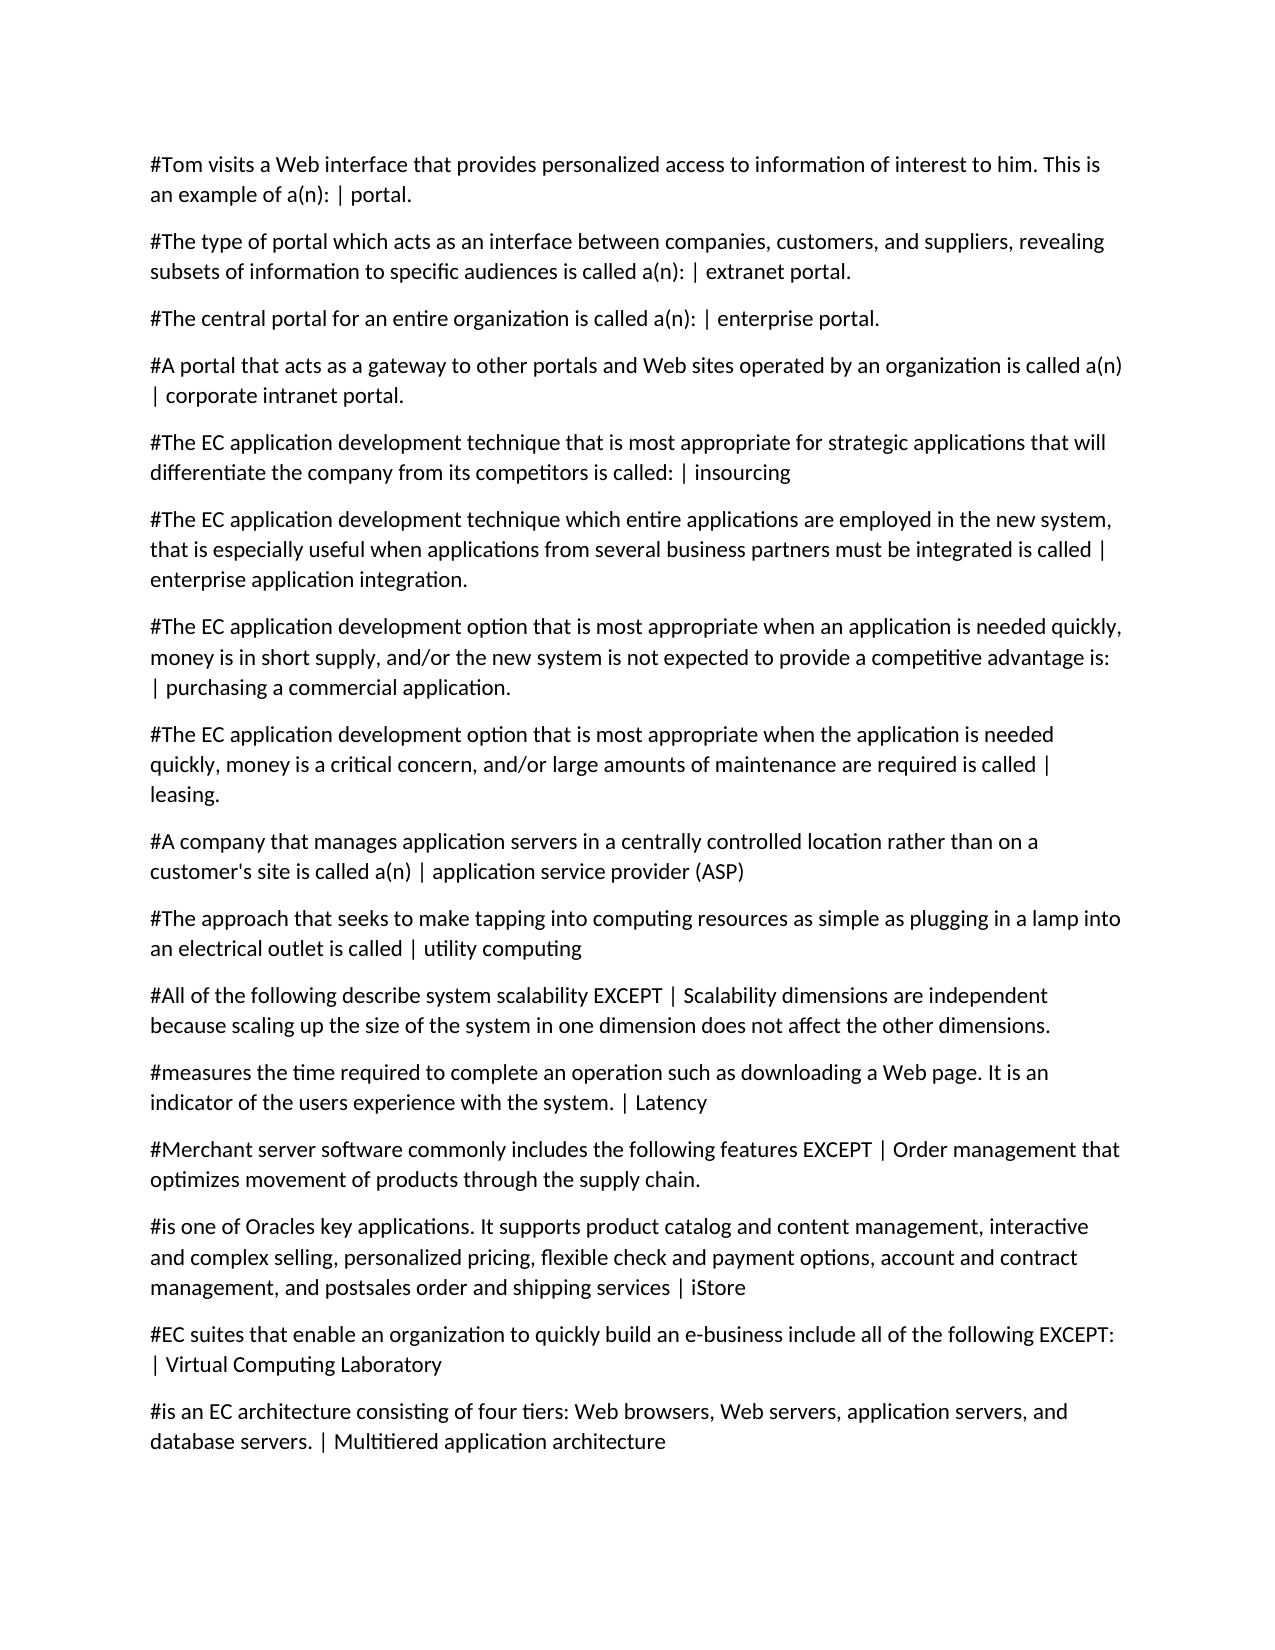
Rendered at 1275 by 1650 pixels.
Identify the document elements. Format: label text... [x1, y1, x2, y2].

text #is one of Oracles key applications. It supports product catalog and content management, interactive and complex selling, personalized pricing, flexible check and payment options, account and contract management, and postsales order and shipping services | iStore [150, 1212, 1125, 1301]
text #measures the time required to complete an operation such as downloading a Web page. It is an indicator of the users experience with the system. | Latency [150, 1058, 1125, 1117]
text #The type of portal which acts as an interface between companies, customers, and suppliers, revealing subsets of information to specific audiences is called a(n): | extranet portal. [150, 227, 1125, 285]
text #The EC application development technique that is most appropriate for strategic applications that will differentiate the company from its competitors is called: | insourcing [150, 428, 1125, 486]
text #All of the following describe system scalability EXCEPT | Scalability dimensions are independent because scaling up the size of the system in one dimension does not affect the other dimensions. [150, 981, 1125, 1039]
text #EC suites that enable an organization to quickly build an e-business include all of the following EXCEPT: | Virtual Computing Laboratory [150, 1320, 1125, 1378]
text #The EC application development option that is most appropriate when an application is needed quickly, money is in short supply, and/or the new system is not expected to provide a competitive advantage is: | purchasing a commercial application. [150, 612, 1125, 701]
text #The EC application development option that is most appropriate when the application is needed quickly, money is a critical concern, and/or large amounts of maintenance are required is called | leasing. [150, 720, 1125, 808]
text #A company that manages application servers in a centrally controlled location rather than on a customer's site is called a(n) | application service provider (ASP) [150, 827, 1125, 885]
text #Tom visits a Web interface that provides personalized access to information of interest to him. This is an example of a(n): | portal. [150, 150, 1125, 208]
text #is an EC architecture consisting of four tiers: Web browsers, Web servers, application servers, and database servers. | Multitiered application architecture [150, 1397, 1125, 1455]
text #The EC application development technique which entire applications are employed in the new system, that is especially useful when applications from several business partners must be integrated is called | enterprise application integration. [150, 505, 1125, 594]
text #The central portal for an entire organization is called a(n): | enterprise portal. [150, 304, 1125, 332]
text #A portal that acts as a gateway to other portals and Web sites operated by an organization is called a(n) | corporate intranet portal. [150, 351, 1125, 409]
text #The approach that seeks to make tapping into computing resources as simple as plugging in a lamp into an electrical outlet is called | utility computing [150, 904, 1125, 962]
text #Merchant server software commonly includes the following features EXCEPT | Order management that optimizes movement of products through the supply chain. [150, 1135, 1125, 1194]
